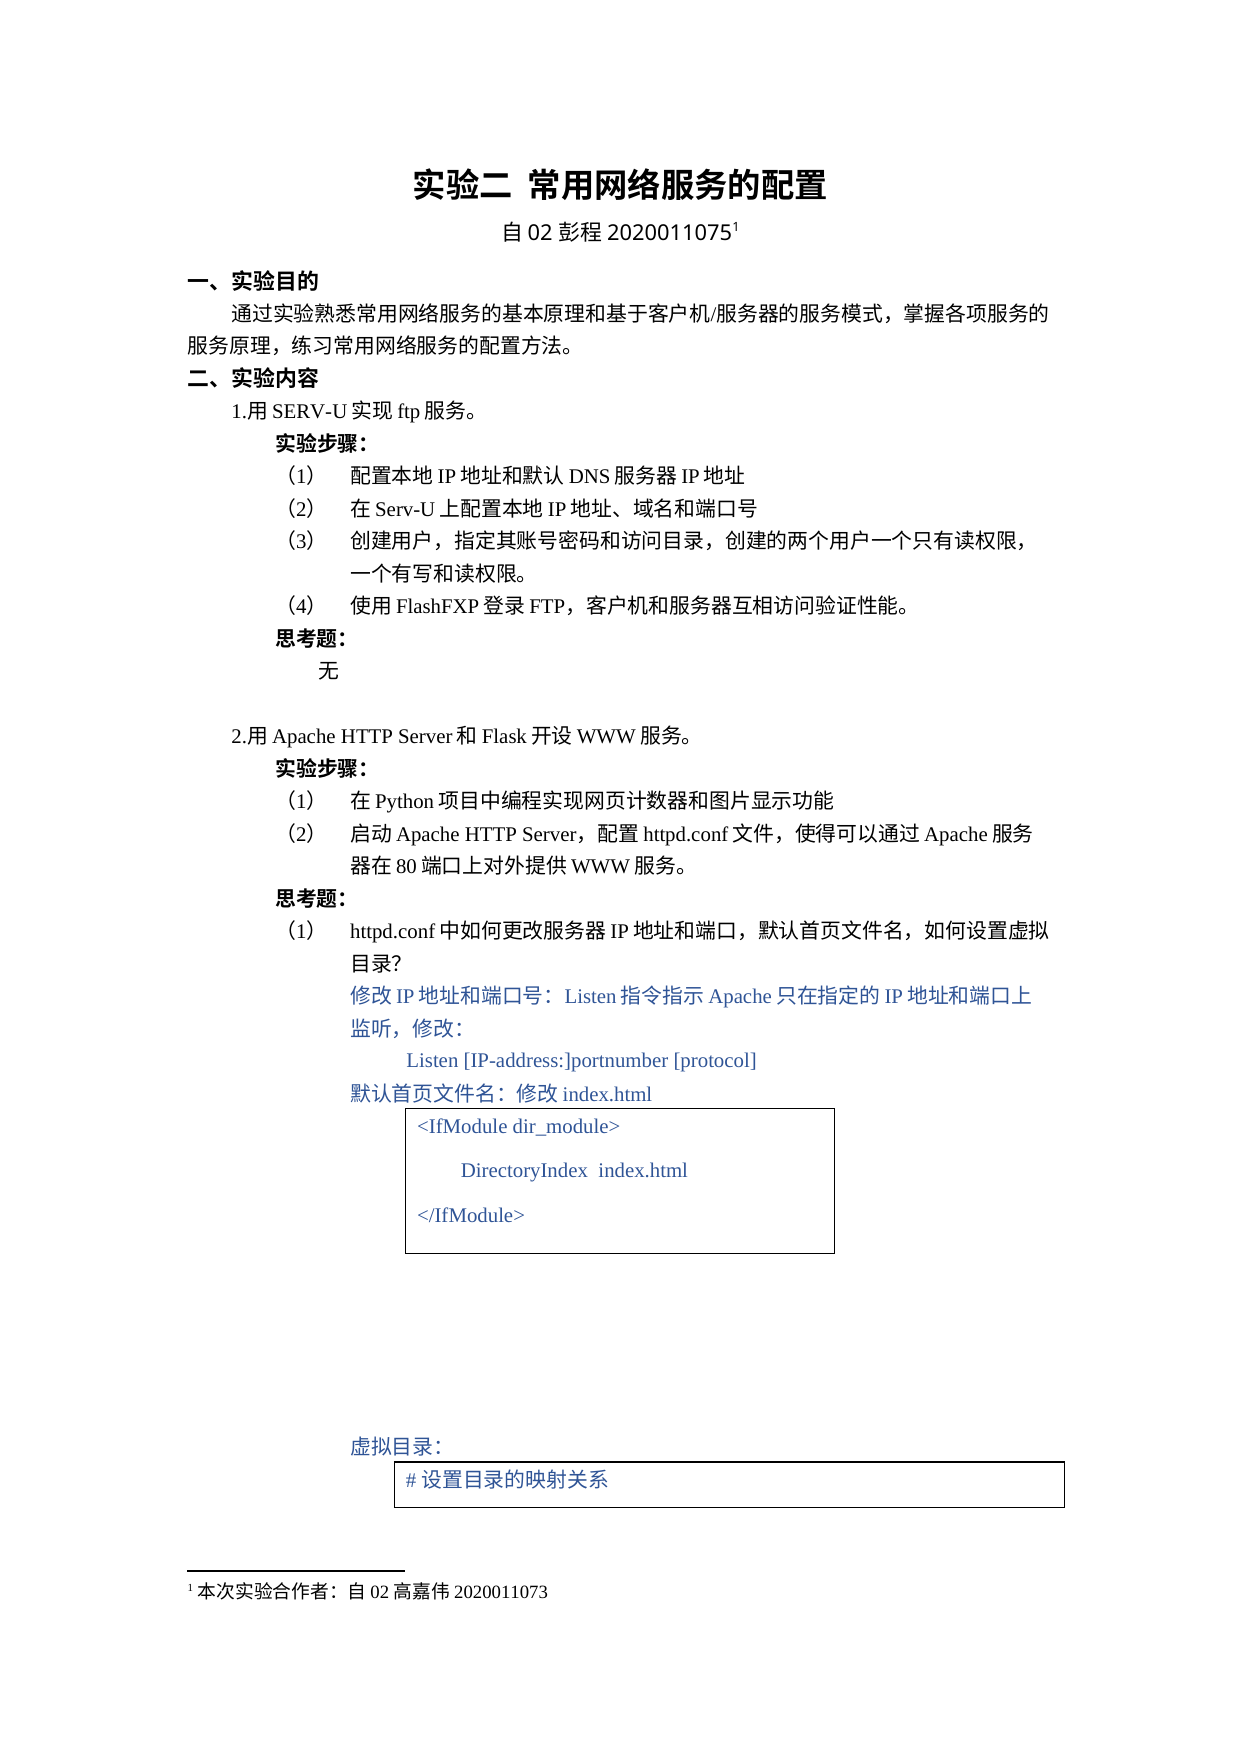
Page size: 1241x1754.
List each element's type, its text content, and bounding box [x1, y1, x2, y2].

text 通过实验熟悉常用网络服务的基本原理和基于客户机/服务器的服务模式，掌握各项服务的服务原理，练习常用网络服务的配置方法。 [187, 296, 1053, 361]
text 2.用Apache HTTP Server和Flask开设WWW服务。 [187, 718, 1053, 751]
text Listen [IP-address:]portnumber [protocol] [362, 1043, 1053, 1076]
list 默认首页文件名：修改index.html [350, 1076, 1053, 1108]
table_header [395, 1463, 1064, 1507]
list 创建用户，指定其账号密码和访问目录，创建的两个用户一个只有读权限，一个有写和读权限。 [275, 523, 1053, 588]
list 使用FlashFXP登录FTP，客户机和服务器互相访问验证性能。 [275, 588, 1053, 621]
list httpd.conf中如何更改服务器IP地址和端口，默认首页文件名，如何设置虚拟目录？ [275, 913, 1053, 978]
text 实验二 常用网络服务的配置 [187, 150, 1053, 215]
text 二、实验内容 [187, 361, 1053, 393]
text 实验步骤： [231, 751, 1053, 783]
text 修改IP地址和端口号：Listen指令指示Apache只在指定的IP地址和端口上监听，修改： [350, 978, 1053, 1043]
text 无 [275, 653, 1053, 686]
list 虚拟目录： [350, 1429, 1053, 1461]
text 1.用SERV-U实现ftp服务。 [187, 393, 1053, 426]
text 思考题： [275, 621, 1053, 653]
text 实验步骤： [231, 426, 1053, 458]
list 在Python项目中编程实现网页计数器和图片显示功能 [275, 783, 1053, 816]
table_header <IfModule dir_module> DirectoryIndex index.html </IfModule> [406, 1109, 834, 1253]
text 思考题： [275, 881, 1053, 913]
text 自02 彭程 2020011075 [187, 215, 1053, 247]
text 一、实验目的 [187, 263, 1053, 296]
list 启动Apache HTTP Server，配置httpd.conf文件，使得可以通过Apache服务器在80端口上对外提供WWW服务。 [275, 816, 1053, 881]
list 在Serv-U上配置本地IP地址、域名和端口号 [275, 491, 1053, 523]
list 配置本地IP地址和默认DNS服务器IP地址 [275, 458, 1053, 491]
